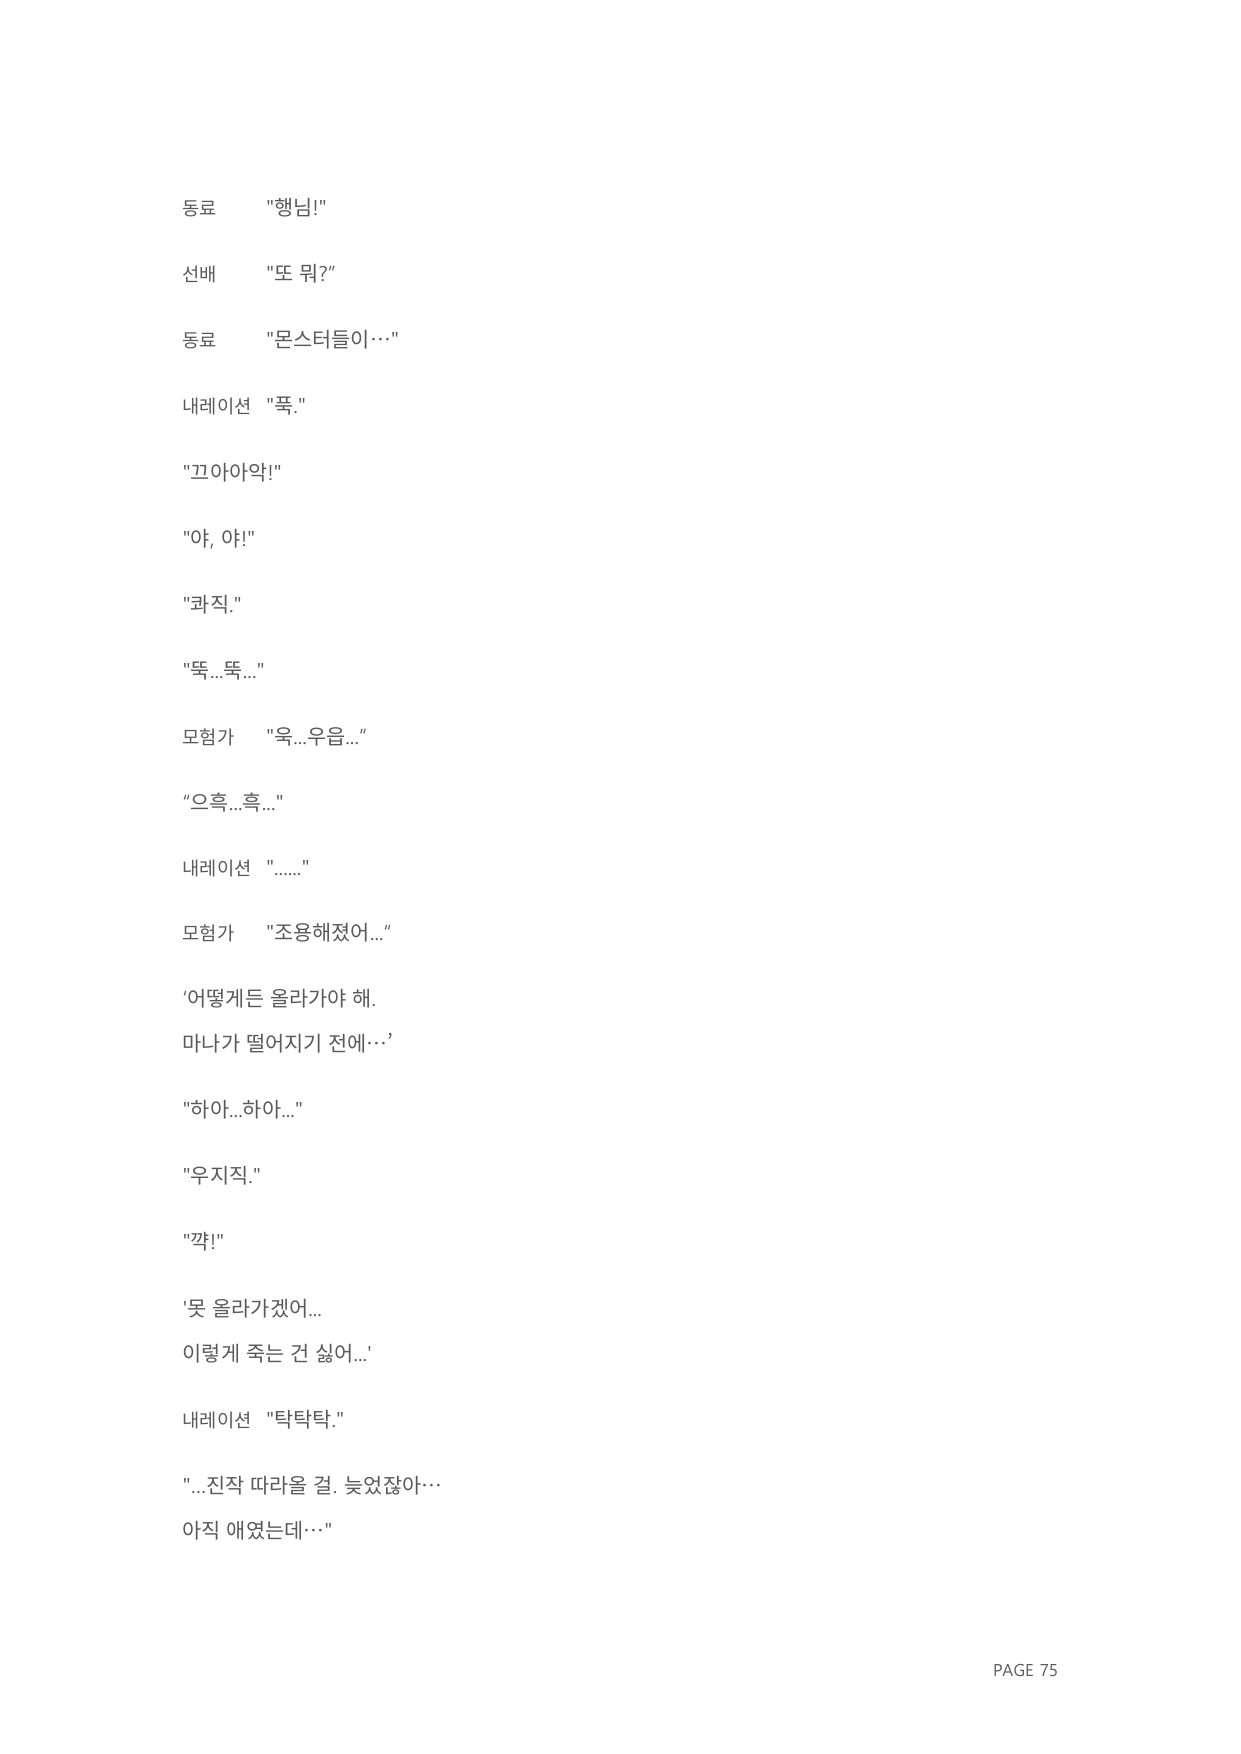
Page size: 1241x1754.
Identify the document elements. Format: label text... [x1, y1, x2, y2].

text "콰직." [182, 588, 1058, 618]
text 모험가 "조용해졌어...“ [182, 916, 1058, 946]
text 동료 "행님!" [182, 191, 1058, 221]
text 모험가 "욱...우읍...” [182, 720, 1058, 751]
text “으흑...흑..." [182, 787, 1058, 817]
text "…진작 따라올 걸. 늦었잖아… 아직 애였는데…" [182, 1469, 1058, 1545]
text "하아...하아..." [182, 1093, 1058, 1123]
text 내레이션 "탁탁탁." [182, 1403, 1058, 1433]
text "꺅!" [182, 1226, 1058, 1256]
text "뚝...뚝..." [182, 654, 1058, 684]
text 동료 "몬스터들이…" [182, 323, 1058, 354]
text "끄아아악!" [182, 456, 1058, 486]
text 선배 "또 뭐?” [182, 257, 1058, 288]
text "우지직." [182, 1159, 1058, 1190]
text "야, 야!" [182, 522, 1058, 552]
text ‘어떻게든 올라가야 해. 마나가 떨어지기 전에…’ [182, 982, 1058, 1057]
text 내레이션 "푹." [182, 390, 1058, 420]
text 내레이션 "......" [182, 853, 1058, 881]
text '못 올라가겠어... 이렇게 죽는 건 싫어...' [182, 1292, 1058, 1367]
